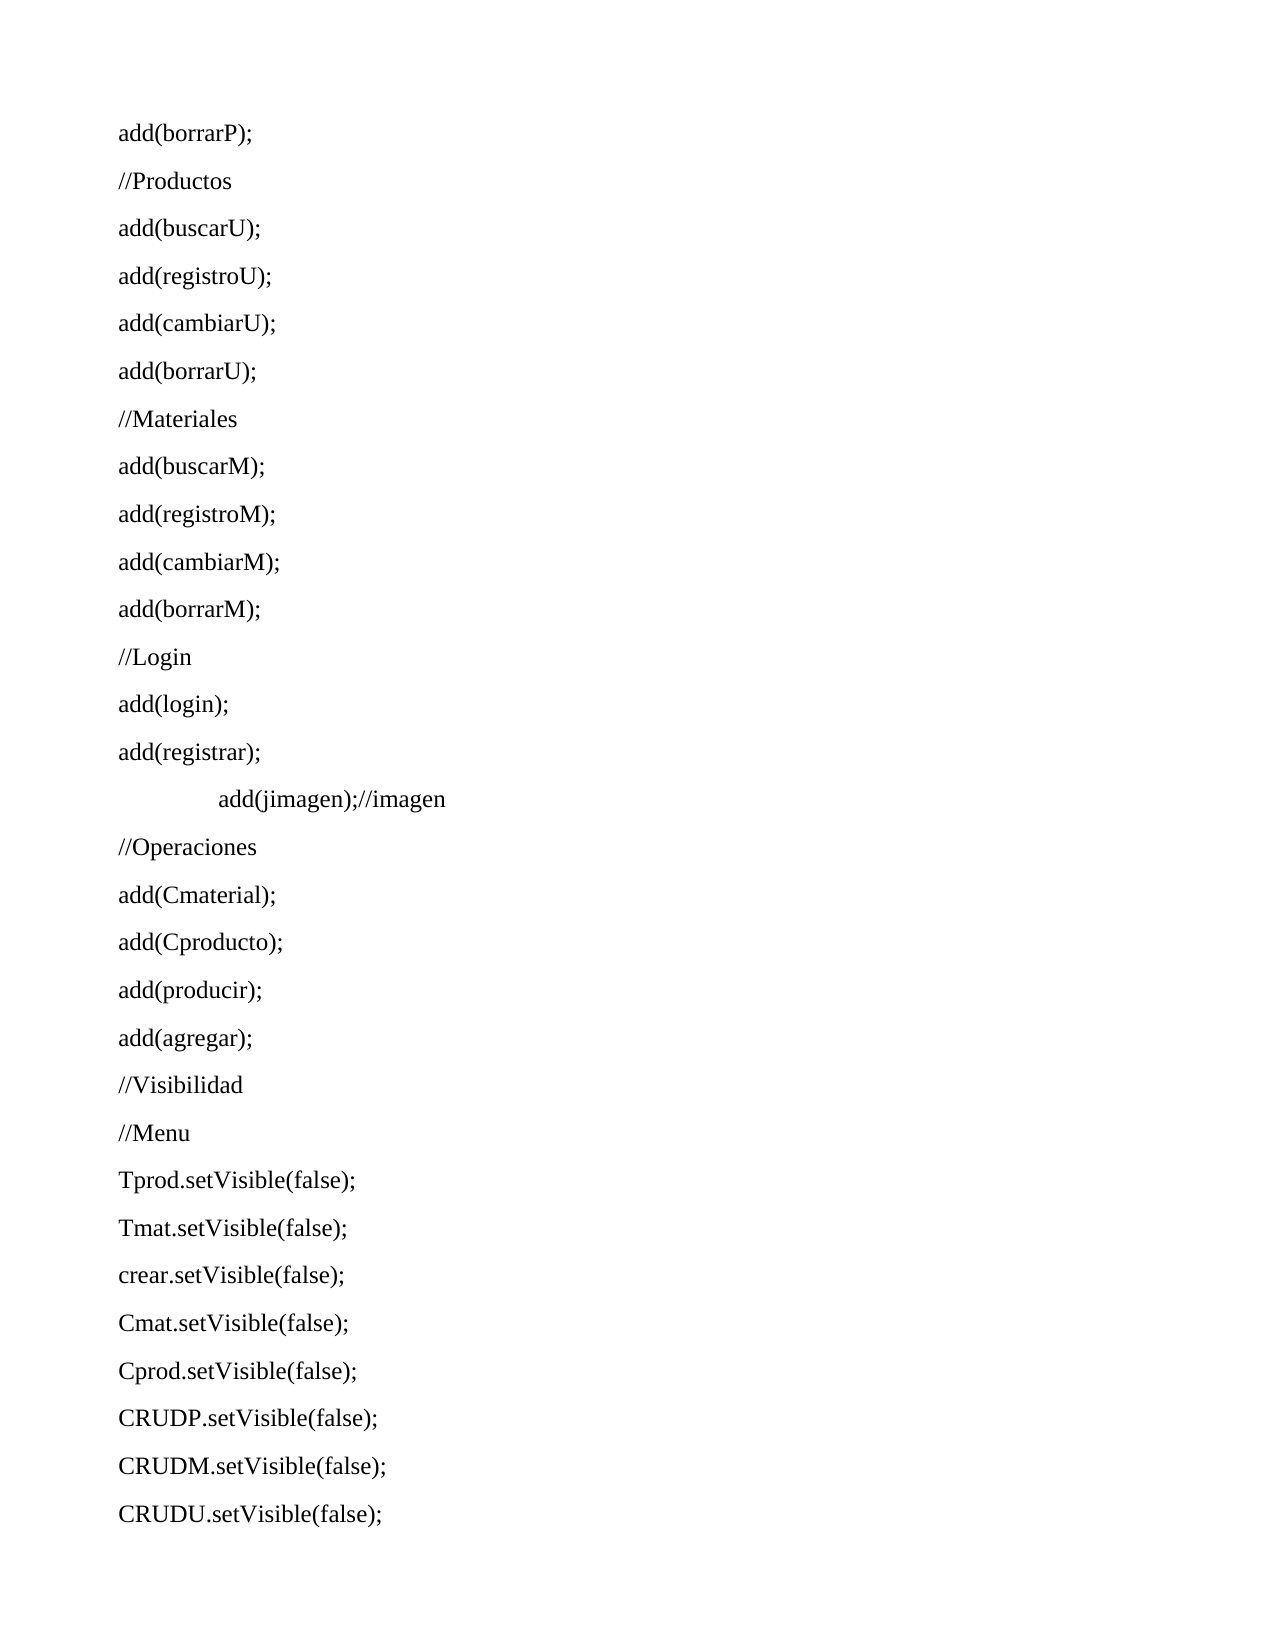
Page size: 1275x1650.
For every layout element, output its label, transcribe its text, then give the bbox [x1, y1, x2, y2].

text Cprod.setVisible(false); [118, 1356, 1157, 1384]
text CRUDP.setVisible(false); [118, 1403, 1157, 1432]
text Tmat.setVisible(false); [118, 1213, 1157, 1242]
text add(agregar); [118, 1023, 1157, 1051]
text add(buscarU); [118, 213, 1157, 242]
text //Productos [118, 166, 1157, 194]
text add(borrarU); [118, 356, 1157, 385]
text crear.setVisible(false); [118, 1261, 1157, 1289]
text //Visibilidad [118, 1070, 1157, 1099]
text add(registroM); [118, 499, 1157, 528]
text add(Cproducto); [118, 927, 1157, 956]
text Tprod.setVisible(false); [118, 1165, 1157, 1194]
text add(borrarM); [118, 594, 1157, 623]
text Cmat.setVisible(false); [118, 1308, 1157, 1337]
text add(jimagen);//imagen [118, 784, 1157, 813]
text add(registrar); [118, 737, 1157, 766]
text CRUDU.setVisible(false); [118, 1499, 1157, 1527]
text add(cambiarU); [118, 308, 1157, 337]
text add(cambiarM); [118, 547, 1157, 575]
text //Login [118, 642, 1157, 671]
text add(buscarM); [118, 451, 1157, 480]
text //Menu [118, 1118, 1157, 1147]
text //Operaciones [118, 832, 1157, 861]
text add(registroU); [118, 261, 1157, 290]
text //Materiales [118, 404, 1157, 432]
text add(login); [118, 689, 1157, 718]
text CRUDM.setVisible(false); [118, 1451, 1157, 1480]
text add(Cmaterial); [118, 880, 1157, 908]
text add(borrarP); [118, 118, 1157, 147]
text add(producir); [118, 975, 1157, 1004]
